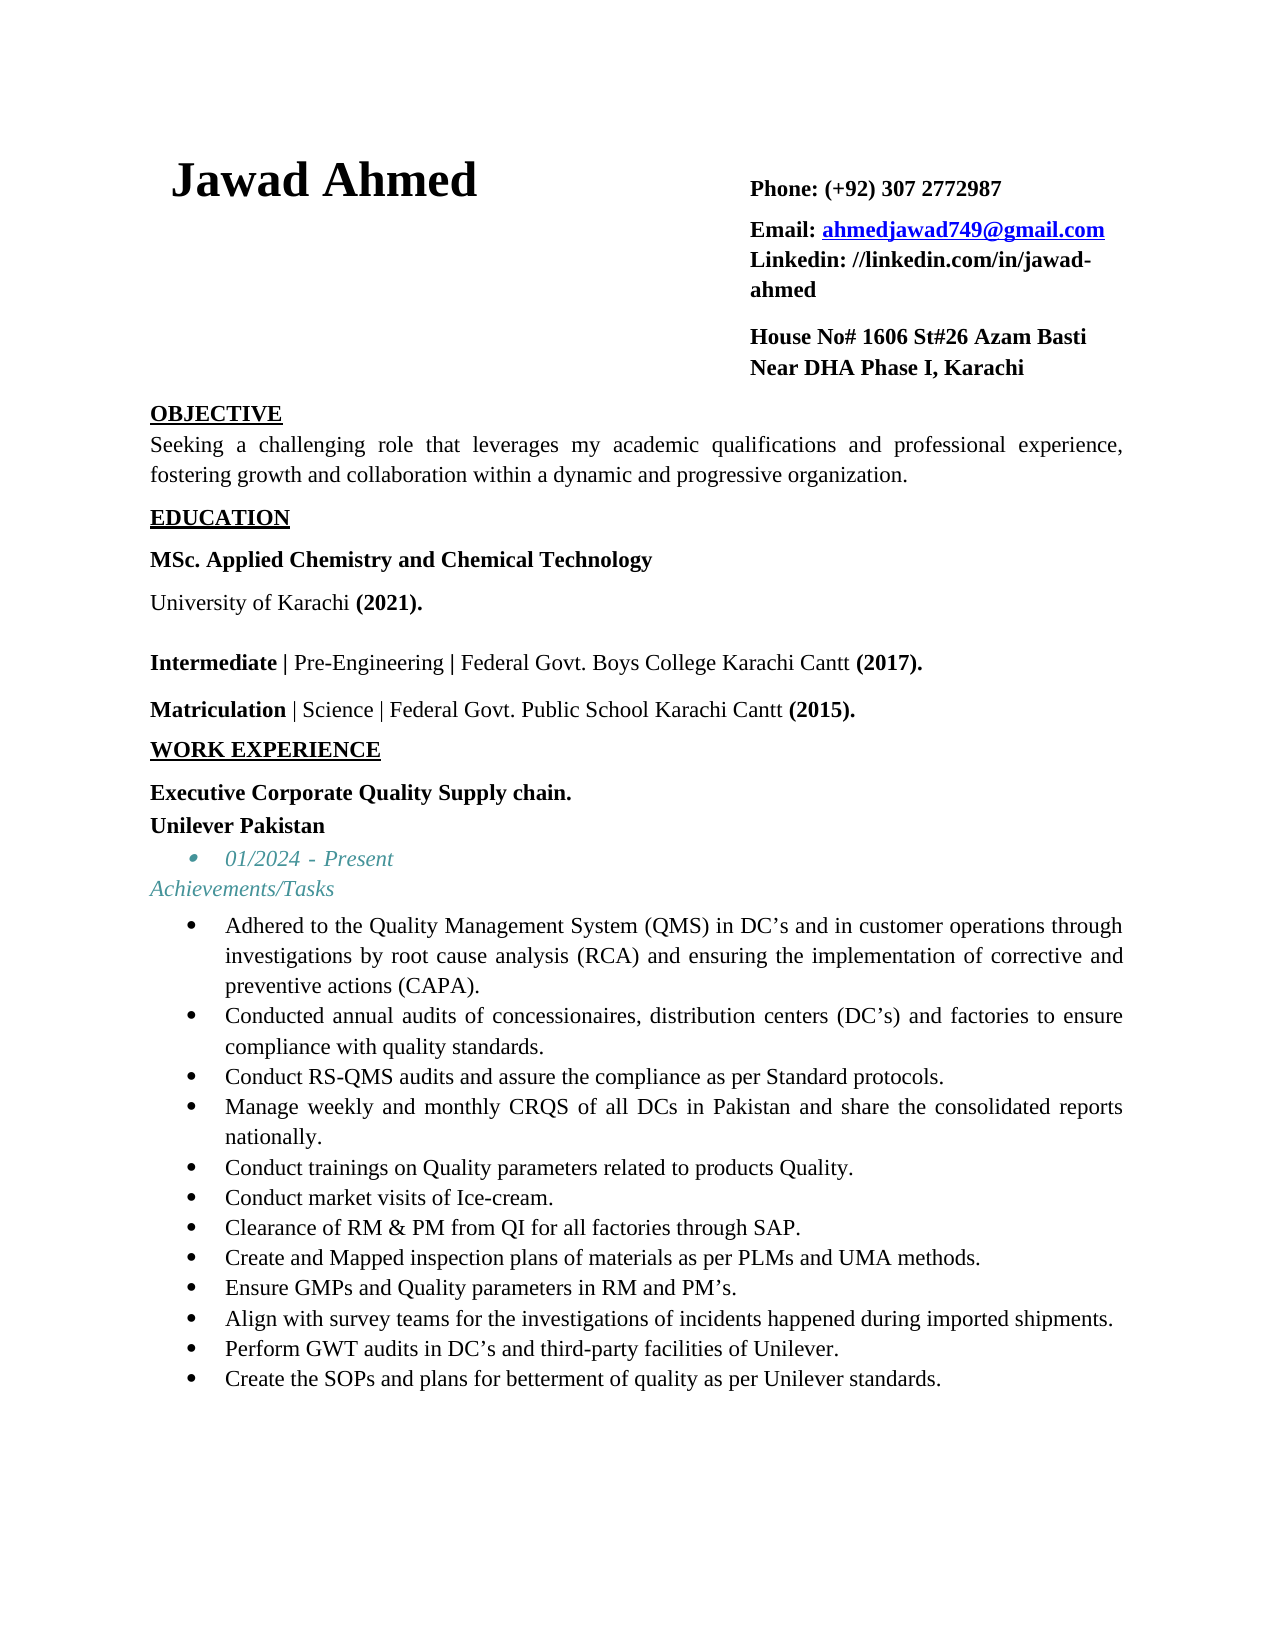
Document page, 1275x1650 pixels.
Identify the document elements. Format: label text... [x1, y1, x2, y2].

text Jawad Ahmed Phone: (+92) 307 2772987 [150, 150, 1125, 207]
list Clearance of RM & PM from QI for all factories through SAP. [187, 1214, 1125, 1240]
text OBJECTIVE [150, 400, 1125, 427]
text Linkedin: //linkedin.com/in/jawad-ahmed [750, 246, 1125, 303]
text Achievements/Tasks [150, 875, 1125, 902]
list Perform GWT audits in DC’s and third-party facilities of Unilever. [187, 1335, 1125, 1361]
text Executive Corporate Quality Supply chain. [150, 778, 1125, 805]
list Conduct market visits of Ice-cream. [187, 1184, 1125, 1210]
text Intermediate | Pre-Engineering | Federal Govt. Boys College Karachi Cantt (2017). [150, 649, 1125, 676]
text Matriculation | Science | Federal Govt. Public School Karachi Cantt (2015). [150, 696, 1125, 723]
list Align with survey teams for the investigations of incidents happened during imported shipments. [187, 1304, 1125, 1331]
list Conduct RS-QMS audits and assure the compliance as per Standard protocols. [187, 1063, 1125, 1089]
list Adhered to the Quality Management System (QMS) in DC’s and in customer operations through investigations by root cause analysis (RCA) and ensuring the implementation of corrective and preventive actions (CAPA). [187, 912, 1125, 999]
text WORK EXPERIENCE [150, 736, 1125, 762]
list Ensure GMPs and Quality parameters in RM and PM’s. [187, 1274, 1125, 1301]
list Manage weekly and monthly CRQS of all DCs in Pakistan and share the consolidated reports nationally. [187, 1093, 1125, 1150]
text MSc. Applied Chemistry and Chemical Technology [150, 546, 1125, 573]
text EDUCATION [150, 503, 1125, 530]
list Conducted annual audits of concessionaires, distribution centers (DC’s) and factories to ensure compliance with quality standards. [187, 1002, 1125, 1059]
text House No# 1606 St#26 Azam Basti Near DHA Phase I, Karachi [750, 323, 1125, 380]
text Seeking a challenging role that leverages my academic qualifications and professional experience, fostering growth and collaboration within a dynamic and progressive organization. [150, 431, 1125, 487]
list Create and Mapped inspection plans of materials as per PLMs and UMA methods. [187, 1244, 1125, 1271]
text Email: ahmedjawad749@gmail.com [150, 216, 1125, 242]
list 01/2024 - Present [187, 845, 1125, 872]
list Conduct trainings on Quality parameters related to products Quality. [187, 1153, 1125, 1180]
list Create the SOPs and plans for betterment of quality as per Unilever standards. [187, 1365, 1125, 1391]
text University of Karachi (2021). [150, 589, 1125, 615]
text Unilever Pakistan [150, 812, 1125, 838]
